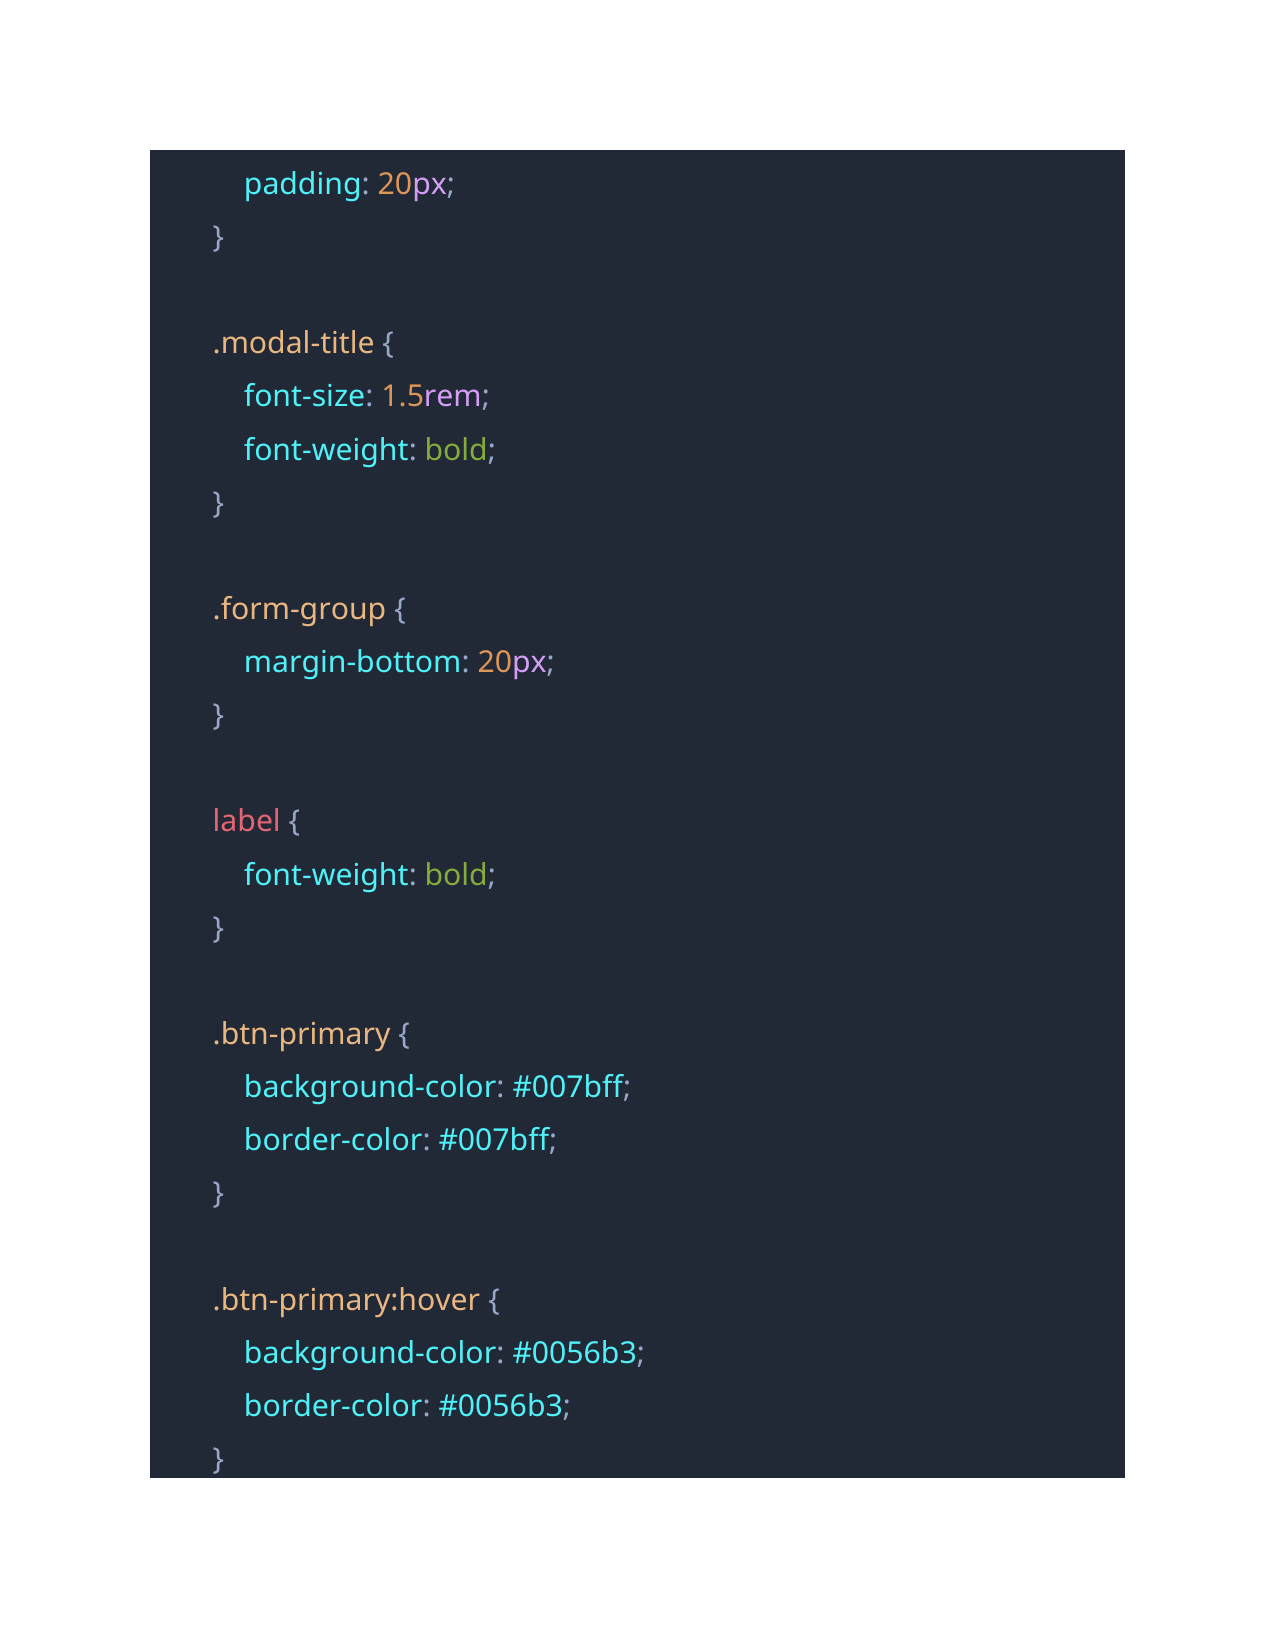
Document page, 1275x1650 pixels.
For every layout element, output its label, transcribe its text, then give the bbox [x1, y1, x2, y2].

text font-size: 1.5rem; [150, 362, 1125, 416]
text } [150, 203, 1125, 256]
text label { [150, 787, 1125, 841]
text } [150, 1159, 1125, 1212]
text } [150, 1425, 1125, 1478]
text } [150, 469, 1125, 522]
text padding: 20px; [150, 150, 1125, 203]
text font-weight: bold; [150, 416, 1125, 469]
text .btn-primary:hover { [150, 1266, 1125, 1319]
text font-weight: bold; [150, 841, 1125, 894]
text .btn-primary { [150, 1000, 1125, 1053]
text margin-bottom: 20px; [150, 628, 1125, 681]
text } [150, 681, 1125, 734]
text } [150, 894, 1125, 947]
text border-color: #0056b3; [150, 1372, 1125, 1425]
text .form-group { [150, 575, 1125, 628]
text background-color: #007bff; [150, 1053, 1125, 1106]
text .modal-title { [150, 309, 1125, 362]
text background-color: #0056b3; [150, 1319, 1125, 1372]
text border-color: #007bff; [150, 1106, 1125, 1159]
